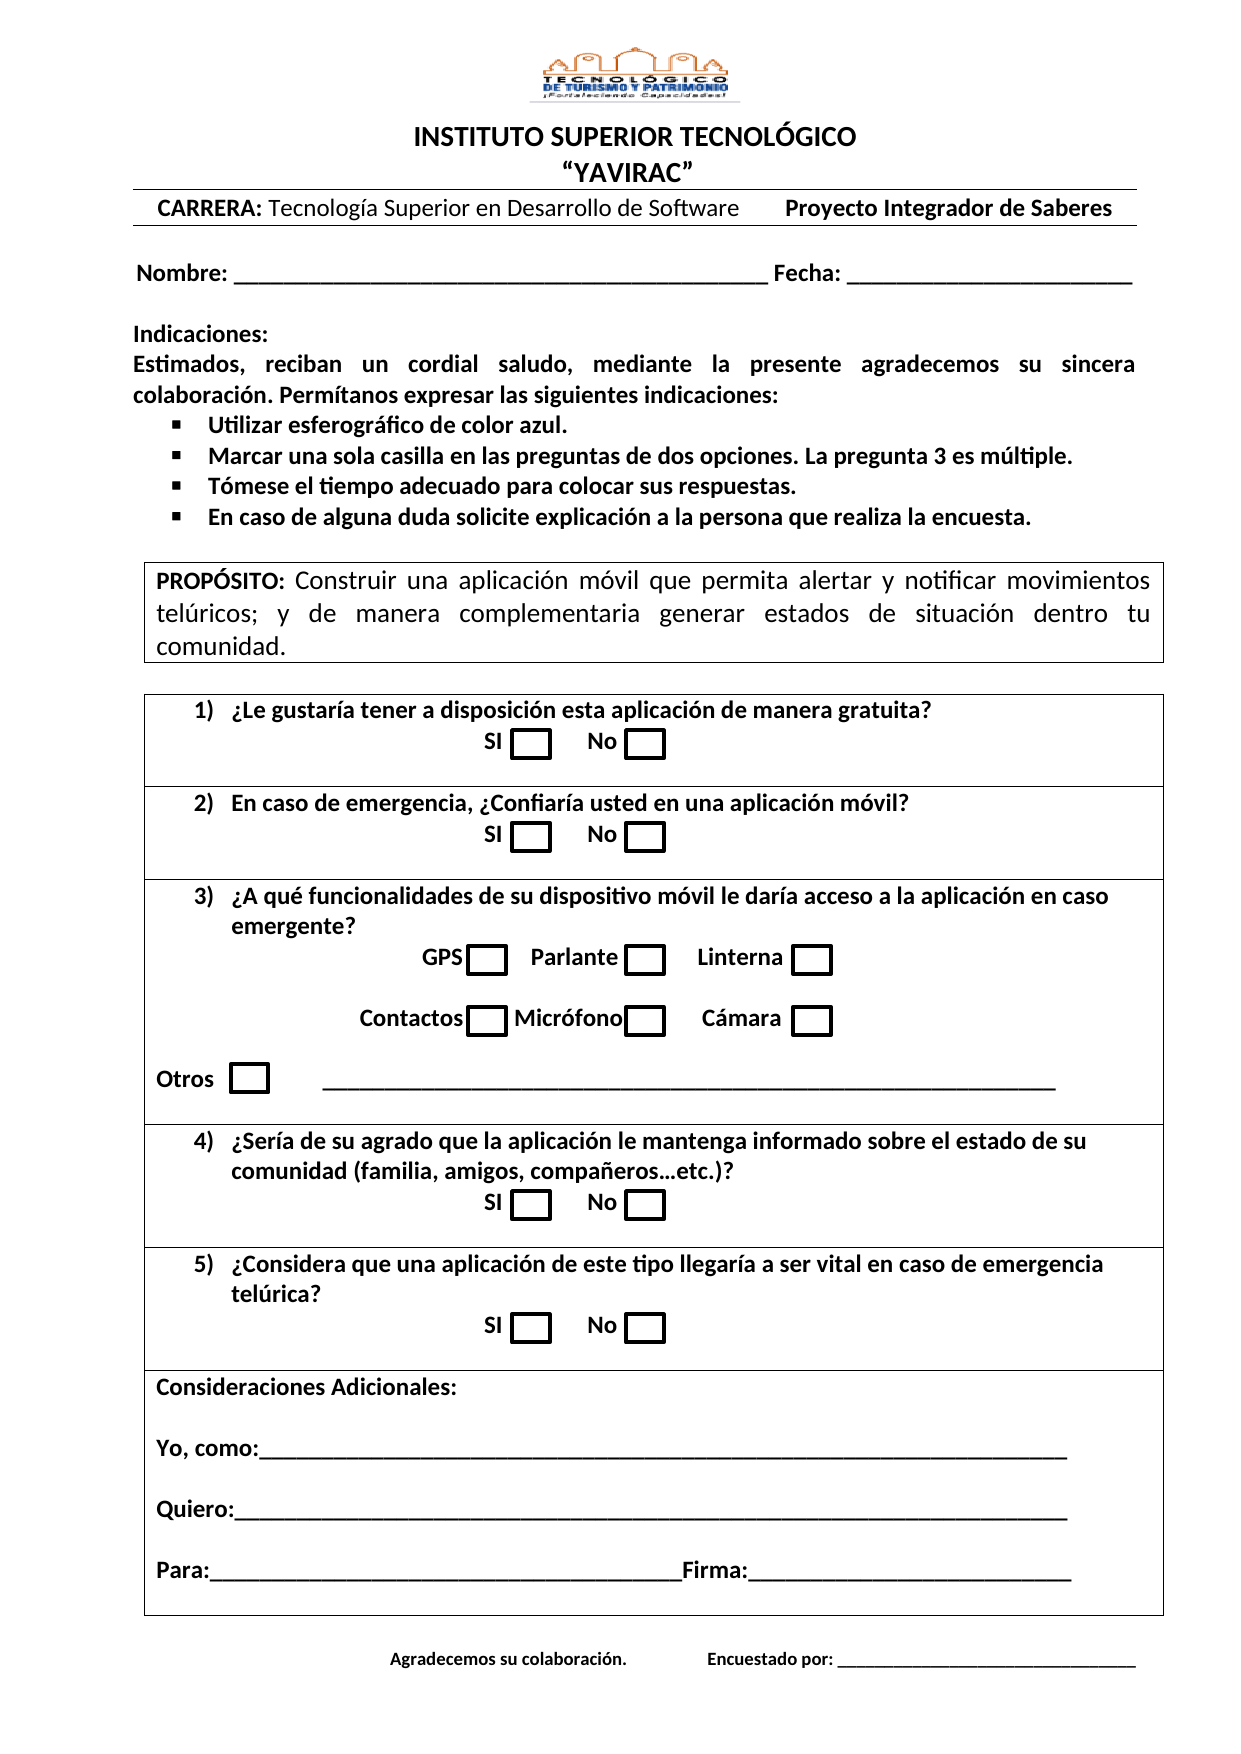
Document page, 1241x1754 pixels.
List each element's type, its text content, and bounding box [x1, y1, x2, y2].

table_cell Consideraciones Adicionales: Yo, como:_________________________________________________________________ Quiero:___________________________________________________________________ Para:______________________________________Firma:__________________________ [145, 1371, 1163, 1615]
text INSTITUTO SUPERIOR TECNOLÓGICO [133, 118, 1137, 154]
list Marcar una sola casilla en las preguntas de dos opciones. La pregunta 3 es múltiple. [170, 440, 1137, 470]
table_cell ¿Considera que una aplicación de este tipo llegaría a ser vital en caso de emergencia telúrica? SI No [145, 1248, 1163, 1370]
table_header ¿Le gustaría tener a disposición esta aplicación de manera gratuita? SI No [145, 695, 1163, 786]
table_cell ¿Sería de su agrado que la aplicación le mantenga informado sobre el estado de su comunidad (familia, amigos, compañeros…etc.)? SI No [145, 1125, 1163, 1247]
text Estimados, reciban un cordial saludo, mediante la presente agradecemos su sincera colaboración. Permítanos expresar las siguientes indicaciones: [133, 348, 1137, 409]
text “YAVIRAC” [118, 154, 1137, 189]
list En caso de alguna duda solicite explicación a la persona que realiza la encuesta. [170, 501, 1137, 531]
table_cell En caso de emergencia, ¿Confiaría usted en una aplicación móvil? SI No [145, 787, 1163, 879]
text Indicaciones: [133, 318, 1137, 348]
list Utilizar esferográfico de color azul. [170, 409, 1137, 440]
text Agradecemos su colaboración. Encuestado por: ________________________________ [133, 1647, 1137, 1670]
picture [529, 44, 741, 103]
table_cell ¿A qué funcionalidades de su dispositivo móvil le daría acceso a la aplicación en caso emergente? GPS Parlante Linterna Contactos Micrófono Cámara Otros ___________________________________________________________ [145, 880, 1163, 1124]
list Tómese el tiempo adecuado para colocar sus respuestas. [170, 470, 1137, 501]
text CARRERA: Tecnología Superior en Desarrollo de Software Proyecto Integrador de Saberes [133, 190, 1137, 225]
table_header PROPÓSITO: Construir una aplicación móvil que permita alertar y notificar movimientos telúricos; y de manera complementaria generar estados de situación dentro tu comunidad. [145, 563, 1163, 662]
text Nombre: ___________________________________________ Fecha: _______________________ [133, 257, 1137, 287]
